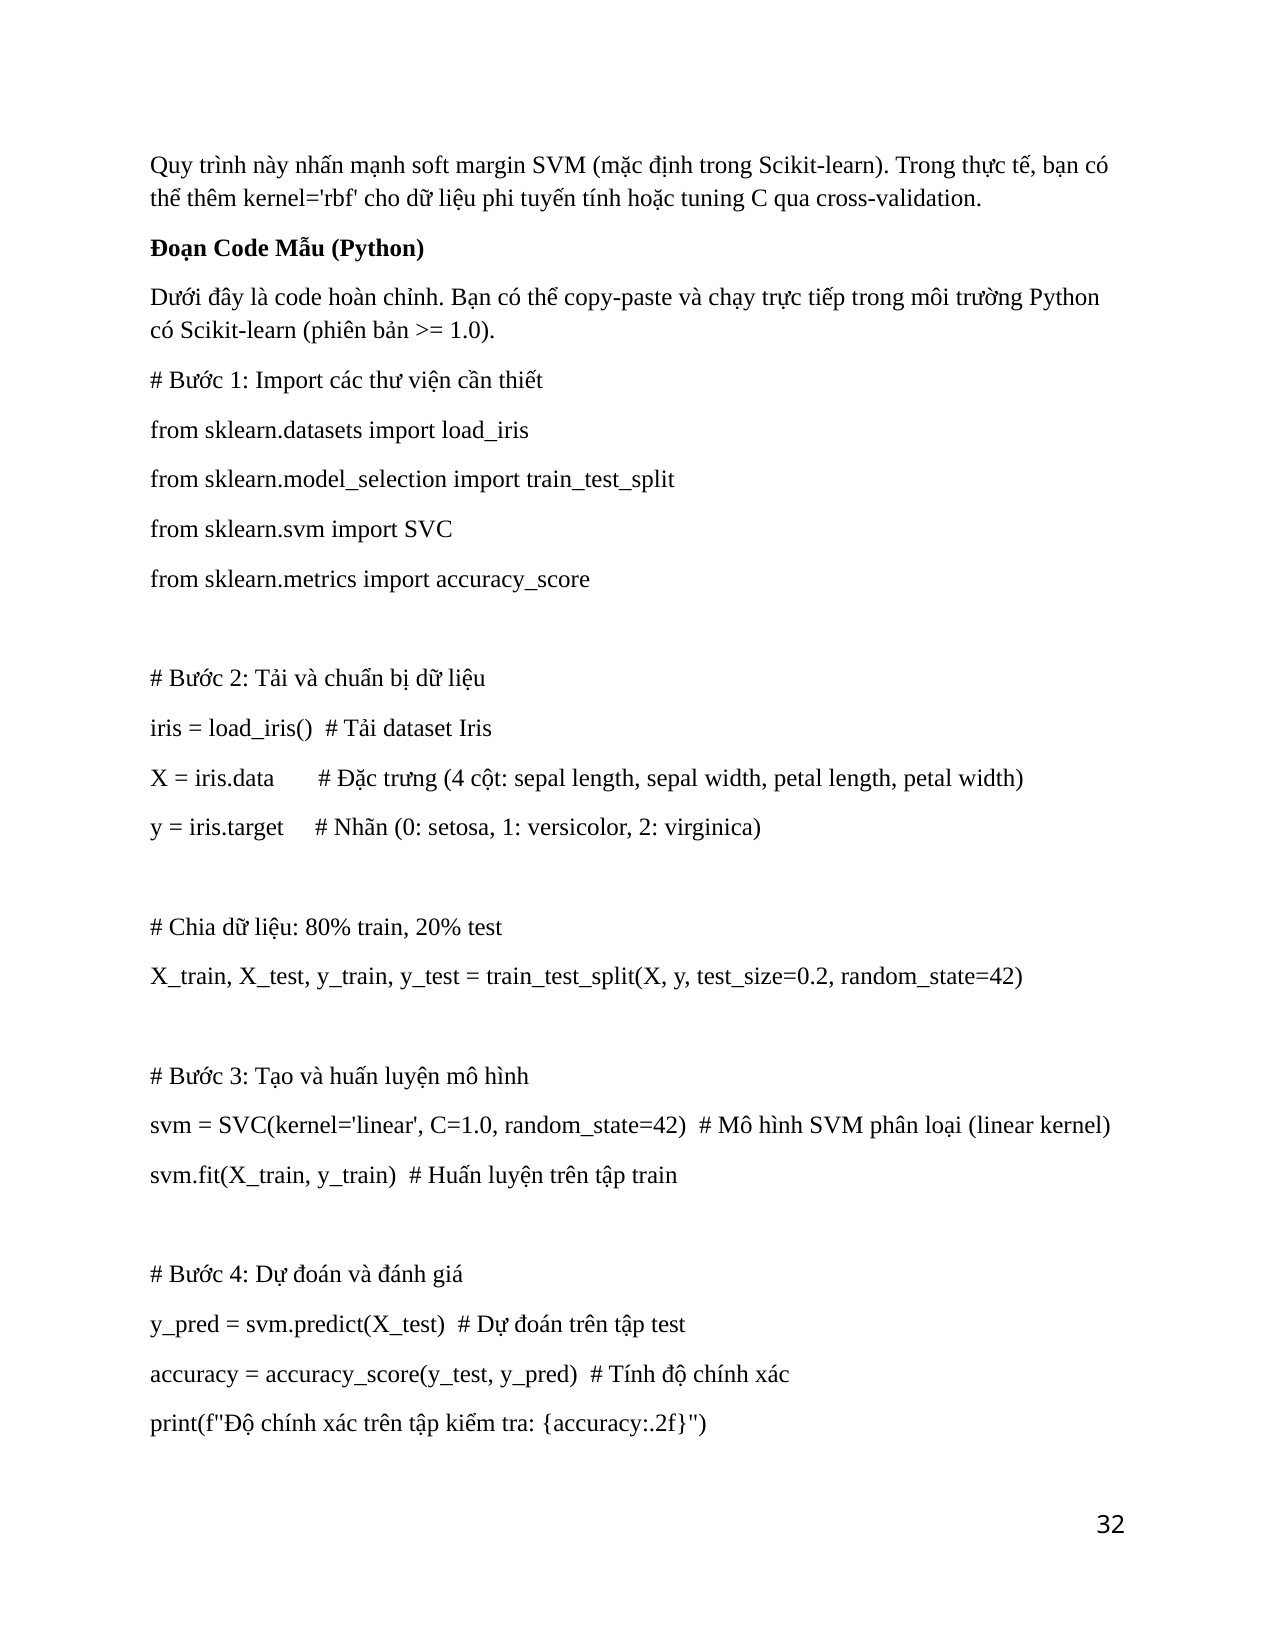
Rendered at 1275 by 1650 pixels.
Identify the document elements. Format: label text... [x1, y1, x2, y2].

text svm.fit(X_train, y_train) # Huấn luyện trên tập train [150, 1160, 1125, 1189]
text from sklearn.model_selection import train_test_split [150, 464, 1125, 493]
text X = iris.data # Đặc trưng (4 cột: sepal length, sepal width, petal length, petal width) [150, 763, 1125, 791]
text accuracy = accuracy_score(y_test, y_pred) # Tính độ chính xác [150, 1359, 1125, 1388]
text # Bước 1: Import các thư viện cần thiết [150, 365, 1125, 394]
text Đoạn Code Mẫu (Python) [150, 233, 1125, 261]
text y_pred = svm.predict(X_test) # Dự đoán trên tập test [150, 1309, 1125, 1338]
text # Bước 3: Tạo và huấn luyện mô hình [150, 1061, 1125, 1089]
text print(f"Độ chính xác trên tập kiểm tra: {accuracy:.2f}") [150, 1408, 1125, 1437]
text svm = SVC(kernel='linear', C=1.0, random_state=42) # Mô hình SVM phân loại (linear kernel) [150, 1110, 1125, 1139]
text # Bước 4: Dự đoán và đánh giá [150, 1259, 1125, 1288]
text # Bước 2: Tải và chuẩn bị dữ liệu [150, 663, 1125, 692]
text from sklearn.metrics import accuracy_score [150, 564, 1125, 593]
text # Chia dữ liệu: 80% train, 20% test [150, 912, 1125, 940]
text y = iris.target # Nhãn (0: setosa, 1: versicolor, 2: virginica) [150, 812, 1125, 841]
text from sklearn.datasets import load_iris [150, 415, 1125, 443]
text Quy trình này nhấn mạnh soft margin SVM (mặc định trong Scikit-learn). Trong thực tế, bạn có thể thêm kernel='rbf' cho dữ liệu phi tuyến tính hoặc tuning C qua cross-validation. [150, 150, 1125, 212]
text X_train, X_test, y_train, y_test = train_test_split(X, y, test_size=0.2, random_state=42) [150, 961, 1125, 990]
text Dưới đây là code hoàn chỉnh. Bạn có thể copy-paste và chạy trực tiếp trong môi trường Python có Scikit-learn (phiên bản >= 1.0). [150, 282, 1125, 344]
text iris = load_iris() # Tải dataset Iris [150, 713, 1125, 742]
text from sklearn.svm import SVC [150, 514, 1125, 543]
